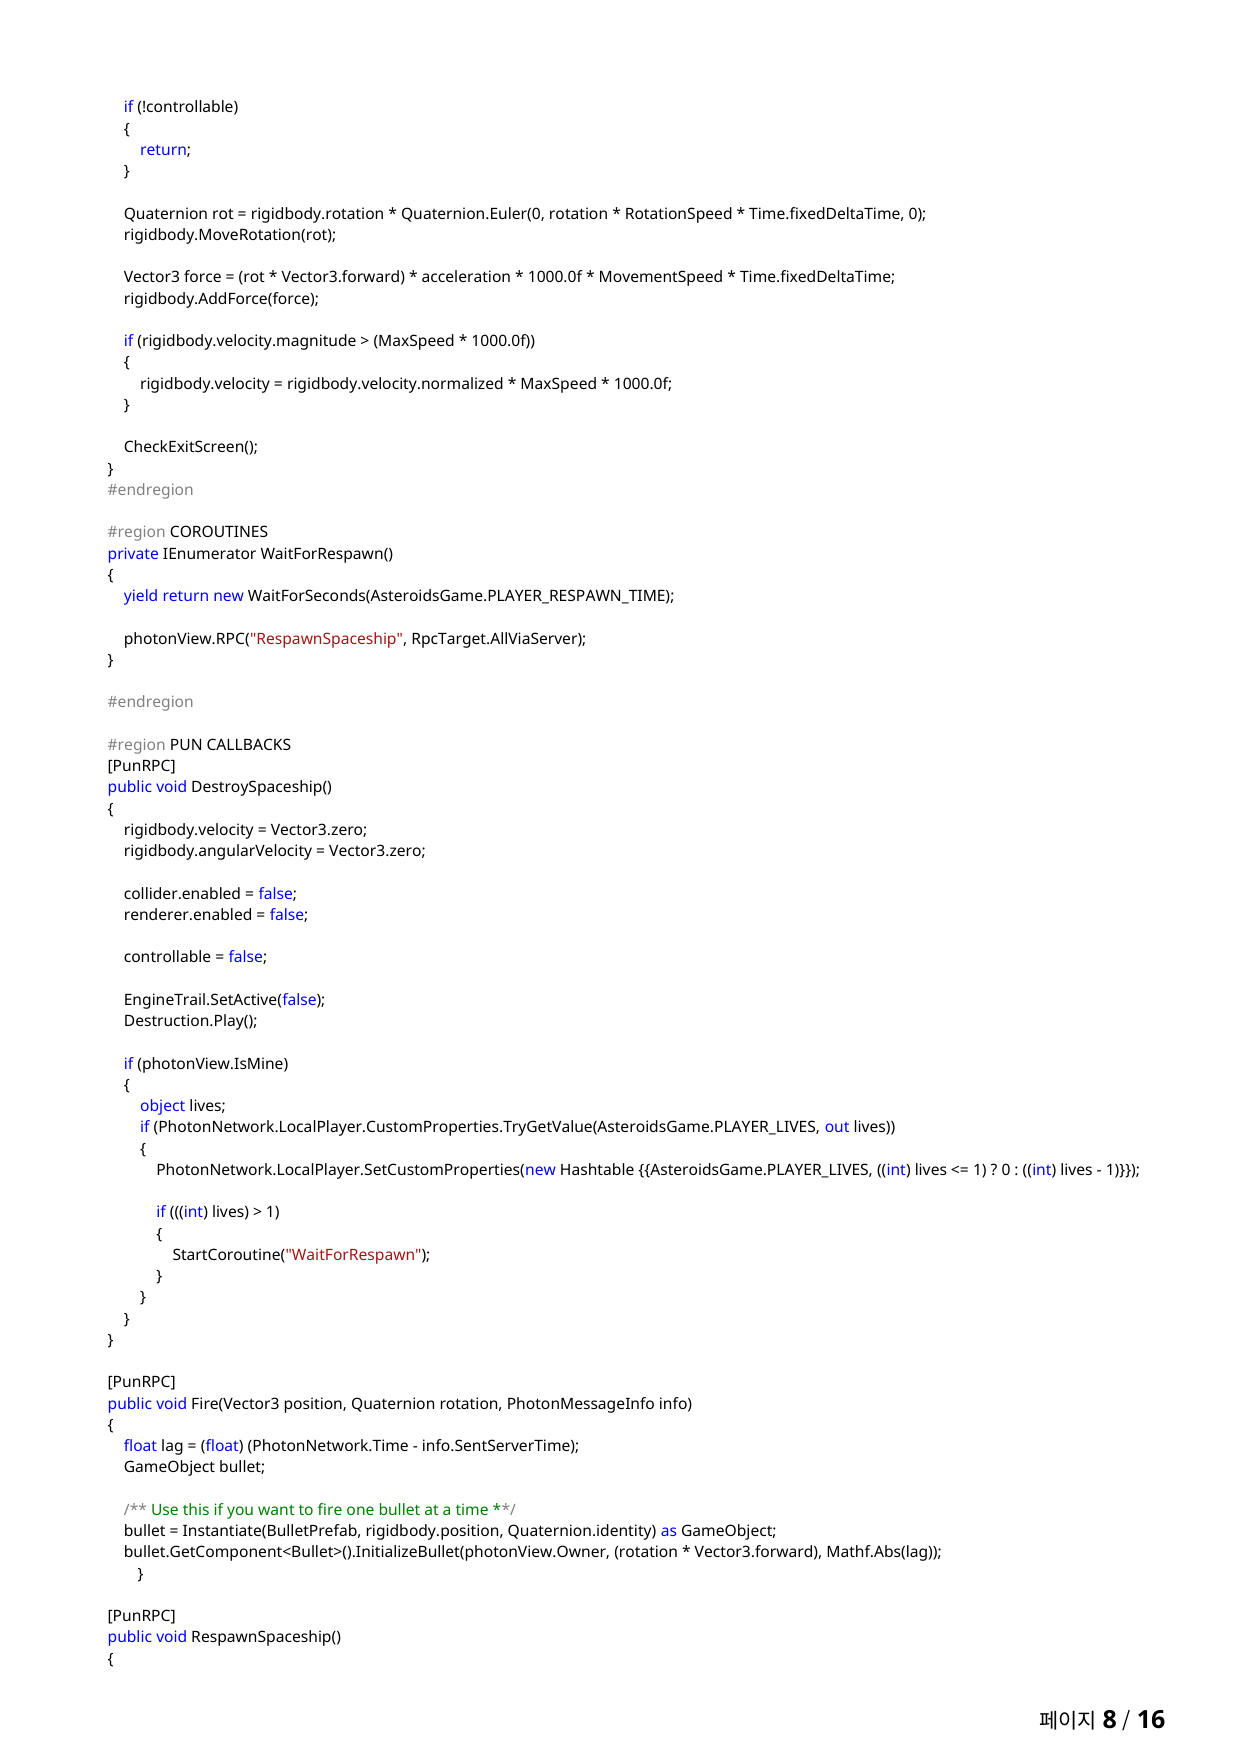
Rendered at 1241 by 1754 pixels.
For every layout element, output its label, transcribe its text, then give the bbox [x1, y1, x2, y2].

text if (PhotonNetwork.LocalPlayer.CustomProperties.TryGetValue(AsteroidsGame.PLAYER_LIVES, out lives)) [75, 1116, 1165, 1137]
text return; [75, 139, 1165, 160]
text { [75, 1222, 1165, 1244]
text public void Fire(Vector3 position, Quaternion rotation, PhotonMessageInfo info) [75, 1392, 1165, 1414]
text GameObject bullet; [75, 1456, 1165, 1477]
text } [75, 160, 1165, 181]
text object lives; [75, 1095, 1165, 1116]
text } [75, 457, 1165, 479]
text if (photonView.IsMine) [75, 1052, 1165, 1074]
text [PunRPC] [75, 755, 1165, 776]
text { [75, 797, 1165, 819]
text if (((int) lives) > 1) [75, 1201, 1165, 1222]
text EngineTrail.SetActive(false); [75, 989, 1165, 1010]
text bullet = Instantiate(BulletPrefab, rigidbody.position, Quaternion.identity) as GameObject; [75, 1520, 1165, 1541]
text [PunRPC] [75, 1371, 1165, 1392]
text { [75, 564, 1165, 585]
text rigidbody.AddForce(force); [75, 287, 1165, 309]
text bullet.GetComponent<Bullet>().InitializeBullet(photonView.Owner, (rotation * Vector3.forward), Mathf.Abs(lag)); [75, 1541, 1165, 1562]
text yield return new WaitForSeconds(AsteroidsGame.PLAYER_RESPAWN_TIME); [75, 585, 1165, 606]
text private IEnumerator WaitForRespawn() [75, 542, 1165, 564]
text public void DestroySpaceship() [75, 776, 1165, 797]
text Vector3 force = (rot * Vector3.forward) * acceleration * 1000.0f * MovementSpeed * Time.fixedDeltaTime; [75, 266, 1165, 287]
text rigidbody.velocity = rigidbody.velocity.normalized * MaxSpeed * 1000.0f; [75, 372, 1165, 394]
text if (!controllable) [75, 96, 1165, 117]
text StartCoroutine("WaitForRespawn"); [75, 1244, 1165, 1265]
text [PunRPC] [75, 1605, 1165, 1626]
text #region PUN CALLBACKS [75, 734, 1165, 755]
text } [75, 1329, 1165, 1350]
text { [75, 1414, 1165, 1435]
text { [75, 1137, 1165, 1159]
text float lag = (float) (PhotonNetwork.Time - info.SentServerTime); [75, 1435, 1165, 1456]
text Destruction.Play(); [75, 1010, 1165, 1031]
text } [75, 1265, 1165, 1286]
text } [75, 1562, 1165, 1584]
text photonView.RPC("RespawnSpaceship", RpcTarget.AllViaServer); [75, 627, 1165, 649]
text } [75, 649, 1165, 670]
text CheckExitScreen(); [75, 436, 1165, 457]
text #region COROUTINES [75, 521, 1165, 542]
text { [75, 117, 1165, 139]
text } [75, 1286, 1165, 1307]
text Quaternion rot = rigidbody.rotation * Quaternion.Euler(0, rotation * RotationSpeed * Time.fixedDeltaTime, 0); [75, 202, 1165, 224]
text collider.enabled = false; [75, 882, 1165, 904]
text #endregion [75, 691, 1165, 712]
text if (rigidbody.velocity.magnitude > (MaxSpeed * 1000.0f)) [75, 330, 1165, 351]
text { [75, 351, 1165, 372]
text /** Use this if you want to fire one bullet at a time **/ [75, 1499, 1165, 1520]
text rigidbody.MoveRotation(rot); [75, 224, 1165, 245]
text public void RespawnSpaceship() [75, 1626, 1165, 1647]
text PhotonNetwork.LocalPlayer.SetCustomProperties(new Hashtable {{AsteroidsGame.PLAYER_LIVES, ((int) lives <= 1) ? 0 : ((int) lives - 1)}}); [75, 1159, 1165, 1180]
text renderer.enabled = false; [75, 904, 1165, 925]
text { [75, 1647, 1165, 1669]
text rigidbody.angularVelocity = Vector3.zero; [75, 840, 1165, 861]
text controllable = false; [75, 946, 1165, 967]
text } [75, 1307, 1165, 1329]
text } [75, 394, 1165, 415]
text rigidbody.velocity = Vector3.zero; [75, 819, 1165, 840]
text #endregion [75, 479, 1165, 500]
text { [75, 1074, 1165, 1095]
